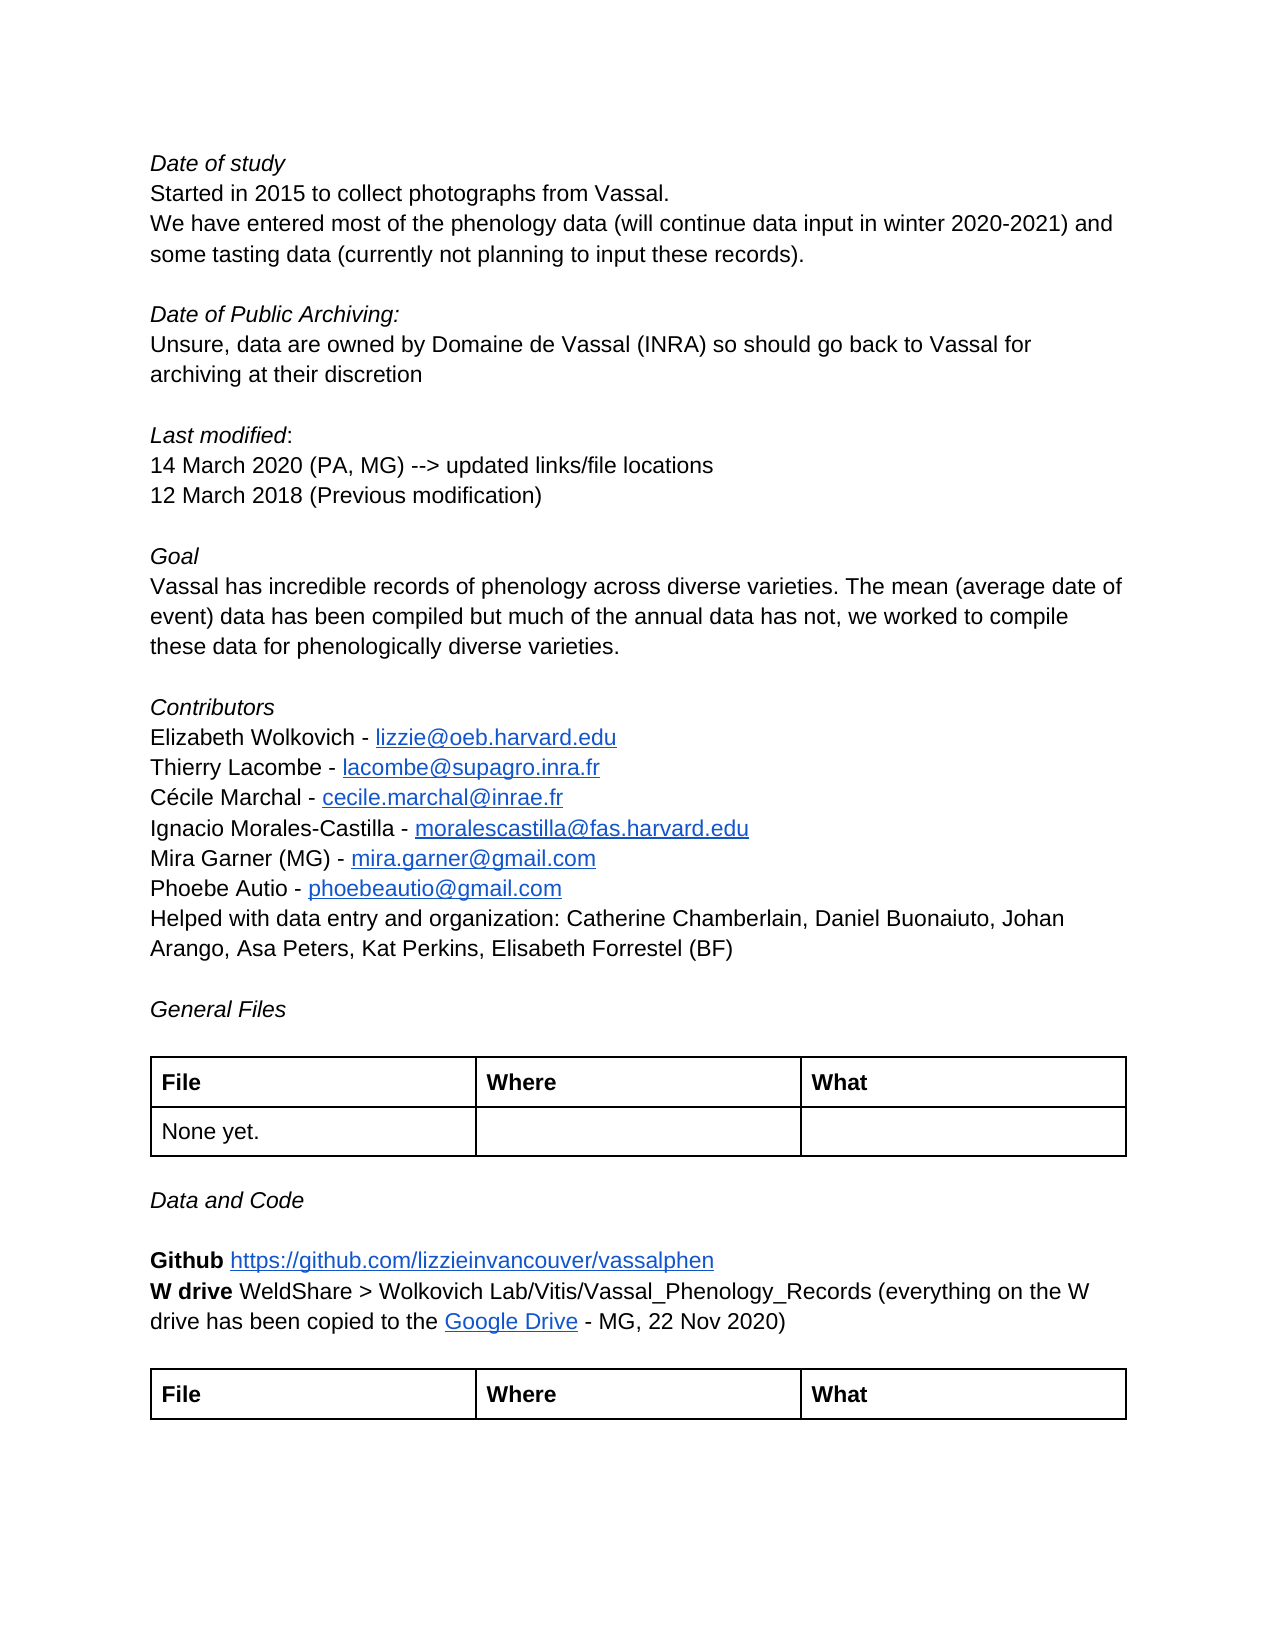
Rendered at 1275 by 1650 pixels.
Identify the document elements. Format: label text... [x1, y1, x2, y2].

text General Files [150, 996, 1125, 1022]
text Started in 2015 to collect photographs from Vassal. [150, 180, 1125, 207]
table_header File [152, 1370, 475, 1418]
table_header Where [477, 1058, 800, 1106]
text Thierry Lacombe - lacombe@supagro.inra.fr [150, 754, 1125, 781]
table_cell [477, 1108, 800, 1155]
table_header File [152, 1058, 475, 1106]
text Helped with data entry and organization: Catherine Chamberlain, Daniel Buonaiuto, Johan Arango, Asa Peters, Kat Perkins, Elisabeth Forrestel (BF) [150, 905, 1125, 962]
text 12 March 2018 (Previous modification) [150, 482, 1125, 509]
table_header What [802, 1058, 1125, 1106]
text Ignacio Morales-Castilla - moralescastilla@fas.harvard.edu [150, 814, 1125, 841]
text We have entered most of the phenology data (will continue data input in winter 2020-2021) and some tasting data (currently not planning to input these records). [150, 210, 1125, 267]
text Unsure, data are owned by Domaine de Vassal (INRA) so should go back to Vassal for archiving at their discretion [150, 331, 1125, 388]
table_cell [802, 1108, 1125, 1155]
text Last modified: [150, 422, 1125, 448]
text Vassal has incredible records of phenology across diverse varieties. The mean (average date of event) data has been compiled but much of the annual data has not, we worked to compile these data for phenologically diverse varieties. [150, 573, 1125, 660]
text 14 March 2020 (PA, MG) --> updated links/file locations [150, 452, 1125, 478]
table_header What [802, 1370, 1125, 1418]
text Phoebe Autio - phoebeautio@gmail.com [150, 875, 1125, 901]
text Data and Code [150, 1187, 1125, 1213]
text Github https://github.com/lizzieinvancouver/vassalphen [150, 1247, 1125, 1274]
table_cell None yet. [152, 1108, 475, 1155]
text Elizabeth Wolkovich - lizzie@oeb.harvard.edu [150, 724, 1125, 750]
text Cécile Marchal - cecile.marchal@inrae.fr [150, 784, 1125, 811]
text W drive WeldShare > Wolkovich Lab/Vitis/Vassal_Phenology_Records (everything on the W drive has been copied to the Google Drive - MG, 22 Nov 2020) [150, 1278, 1125, 1334]
text Goal [150, 543, 1125, 569]
text Date of Public Archiving: [150, 301, 1125, 327]
text Mira Garner (MG) - mira.garner@gmail.com [150, 845, 1125, 871]
text Contributors [150, 694, 1125, 720]
text Date of study [150, 150, 1125, 176]
table_header Where [477, 1370, 800, 1418]
